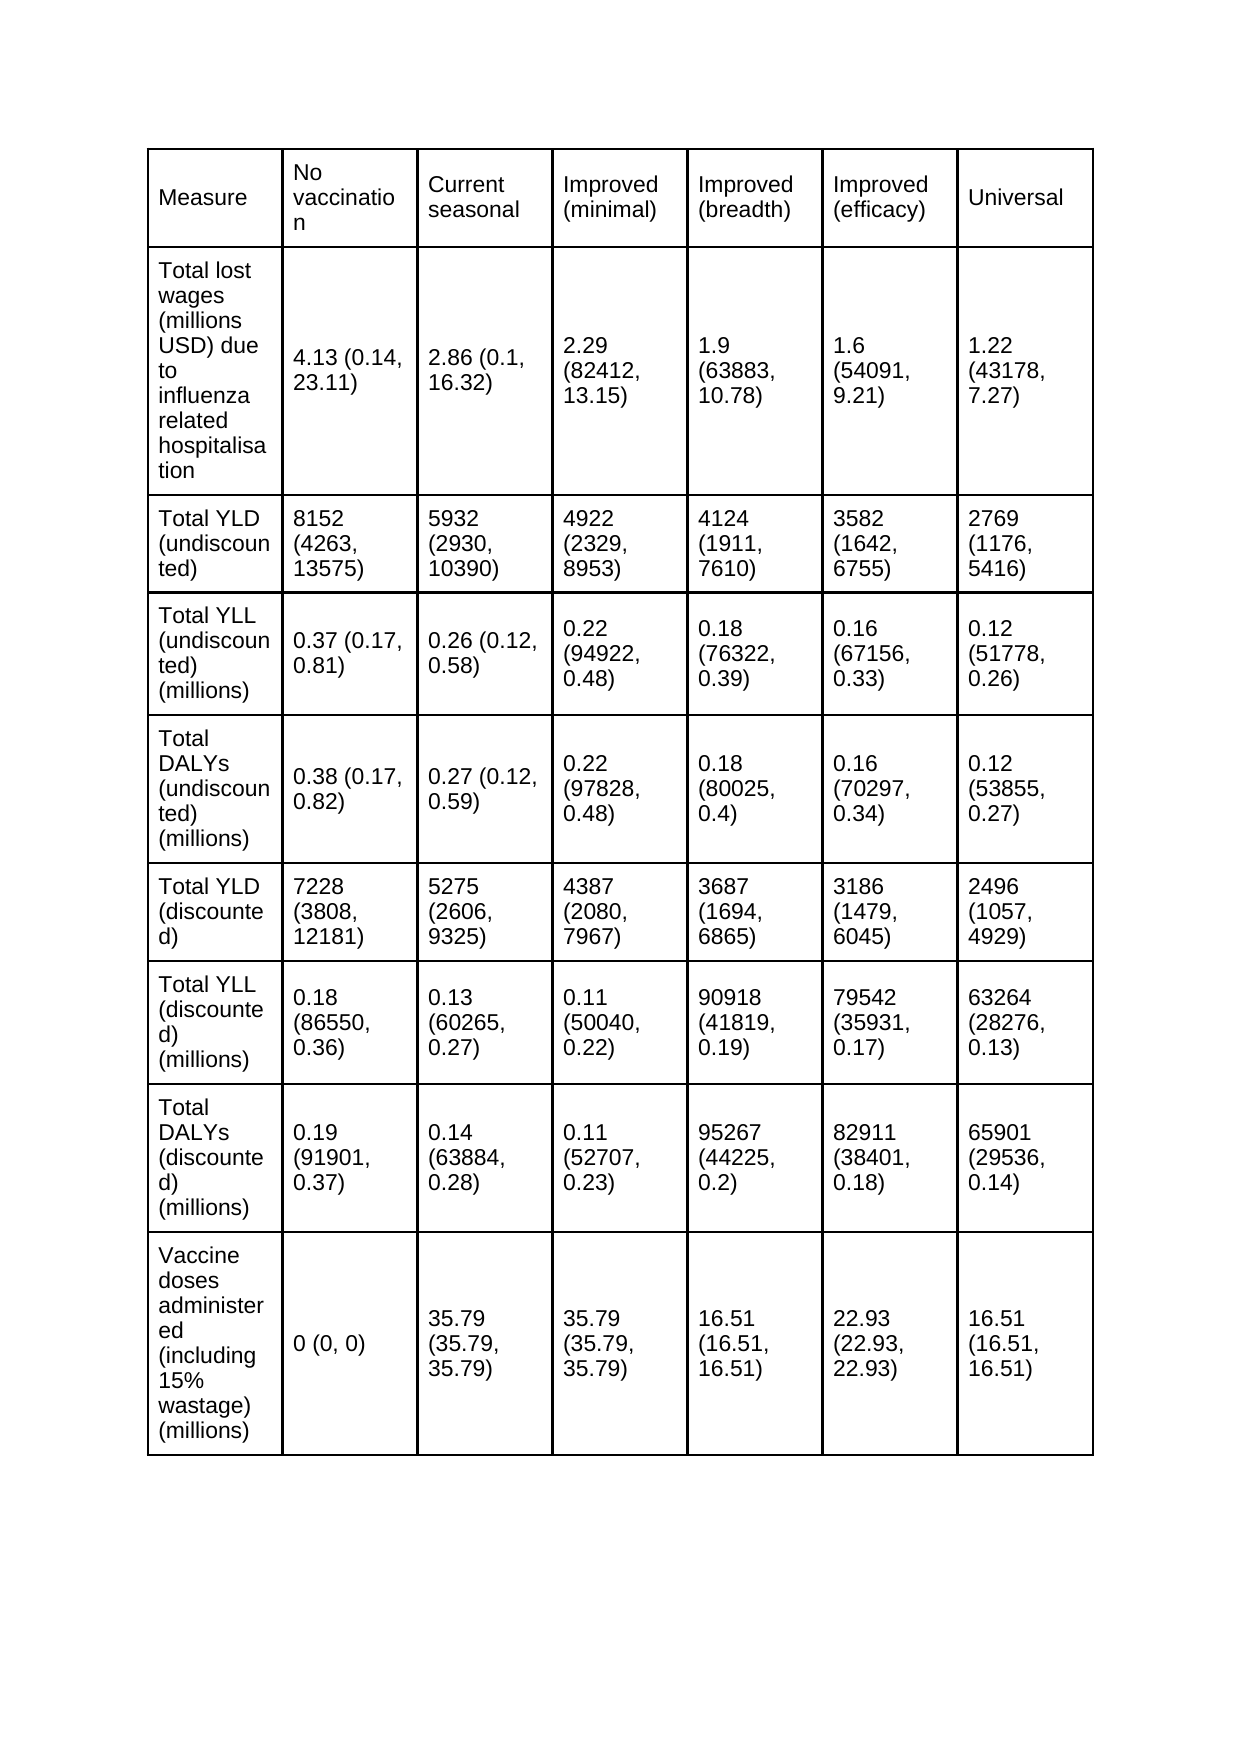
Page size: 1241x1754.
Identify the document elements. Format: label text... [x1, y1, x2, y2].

table_cell 22.93 (22.93, 22.93) [824, 1233, 956, 1454]
table_cell 0.14 (63884, 0.28) [419, 1085, 551, 1231]
table_cell 0.18 (80025, 0.4) [689, 716, 821, 862]
table_cell 4387 (2080, 7967) [554, 864, 686, 960]
table_cell 1.6 (54091, 9.21) [824, 248, 956, 493]
table_cell 5275 (2606, 9325) [419, 864, 551, 960]
table_cell 0.22 (97828, 0.48) [554, 716, 686, 862]
table_cell 79542 (35931, 0.17) [824, 962, 956, 1083]
table_cell 5932 (2930, 10390) [419, 496, 551, 591]
table_cell 3582 (1642, 6755) [824, 496, 956, 591]
table_cell 0.16 (70297, 0.34) [824, 716, 956, 862]
table_cell 95267 (44225, 0.2) [689, 1085, 821, 1231]
table_cell 1.9 (63883, 10.78) [689, 248, 821, 493]
table_cell 7228 (3808, 12181) [284, 864, 416, 960]
table_header No vaccination [284, 150, 416, 246]
table_header Current seasonal [419, 150, 551, 246]
table_cell Total YLD (discounted) [149, 864, 281, 960]
table_cell Total DALYs (undiscounted) (millions) [149, 716, 281, 862]
table_header Universal [959, 150, 1092, 246]
table_cell 0 (0, 0) [284, 1233, 416, 1454]
table_header Improved (breadth) [689, 150, 821, 246]
table_cell 0.11 (52707, 0.23) [554, 1085, 686, 1231]
table_cell 4922 (2329, 8953) [554, 496, 686, 591]
table_header Measure [149, 150, 281, 246]
table_cell 82911 (38401, 0.18) [824, 1085, 956, 1231]
table_header Improved (minimal) [554, 150, 686, 246]
table_cell 0.13 (60265, 0.27) [419, 962, 551, 1083]
table_cell 0.18 (86550, 0.36) [284, 962, 416, 1083]
table_cell 0.22 (94922, 0.48) [554, 594, 686, 714]
table_cell 0.12 (51778, 0.26) [959, 594, 1092, 714]
table_cell 0.37 (0.17, 0.81) [284, 594, 416, 714]
table_cell 2769 (1176, 5416) [959, 496, 1092, 591]
table_cell 1.22 (43178, 7.27) [959, 248, 1092, 493]
table_cell Total DALYs (discounted) (millions) [149, 1085, 281, 1231]
table_cell 35.79 (35.79, 35.79) [419, 1233, 551, 1454]
table_cell 0.27 (0.12, 0.59) [419, 716, 551, 862]
table_cell 4.13 (0.14, 23.11) [284, 248, 416, 493]
table_cell 2496 (1057, 4929) [959, 864, 1092, 960]
table_cell 0.38 (0.17, 0.82) [284, 716, 416, 862]
table_cell 0.16 (67156, 0.33) [824, 594, 956, 714]
table_cell Vaccine doses administered (including 15% wastage) (millions) [149, 1233, 281, 1454]
table_cell 0.26 (0.12, 0.58) [419, 594, 551, 714]
table_cell 0.18 (76322, 0.39) [689, 594, 821, 714]
table_cell 2.29 (82412, 13.15) [554, 248, 686, 493]
table_cell 63264 (28276, 0.13) [959, 962, 1092, 1083]
table_cell Total YLL (undiscounted) (millions) [149, 594, 281, 714]
table_cell 2.86 (0.1, 16.32) [419, 248, 551, 493]
table_cell 8152 (4263, 13575) [284, 496, 416, 591]
table_cell 0.19 (91901, 0.37) [284, 1085, 416, 1231]
table_cell 90918 (41819, 0.19) [689, 962, 821, 1083]
table_cell 16.51 (16.51, 16.51) [689, 1233, 821, 1454]
table_cell Total YLL (discounted) (millions) [149, 962, 281, 1083]
table_cell 65901 (29536, 0.14) [959, 1085, 1092, 1231]
table_cell 35.79 (35.79, 35.79) [554, 1233, 686, 1454]
table_cell 3186 (1479, 6045) [824, 864, 956, 960]
table_cell 0.12 (53855, 0.27) [959, 716, 1092, 862]
table_cell 3687 (1694, 6865) [689, 864, 821, 960]
table_cell Total lost wages (millions USD) due to influenza related hospitalisation [149, 248, 281, 493]
table_cell Total YLD (undiscounted) [149, 496, 281, 591]
table_cell 0.11 (50040, 0.22) [554, 962, 686, 1083]
table_cell 16.51 (16.51, 16.51) [959, 1233, 1092, 1454]
table_header Improved (efficacy) [824, 150, 956, 246]
table_cell 4124 (1911, 7610) [689, 496, 821, 591]
